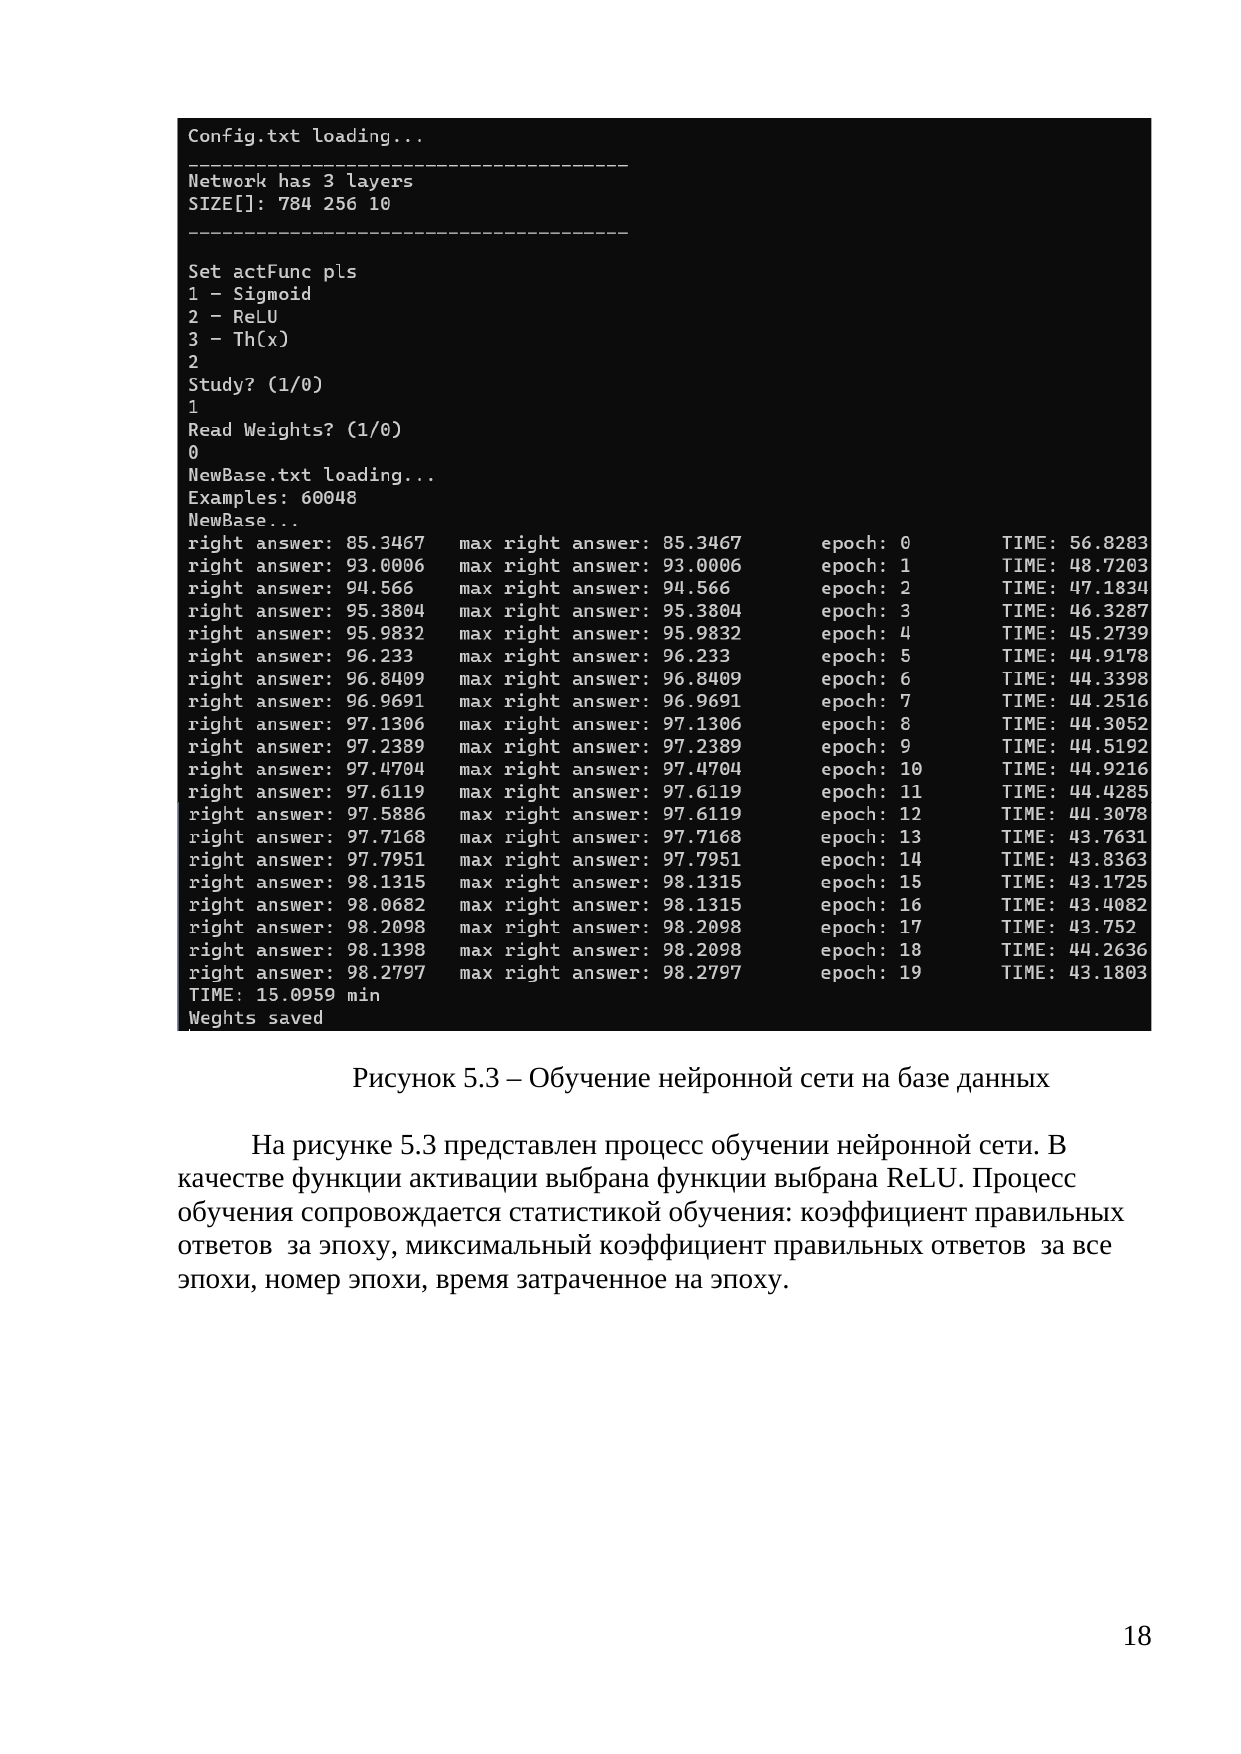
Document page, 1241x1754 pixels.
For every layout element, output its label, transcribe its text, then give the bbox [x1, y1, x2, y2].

text На рисунке 5.3 представлен процесс обучении нейронной сети. В качестве функции активации выбрана функции выбрана ReLU. Процесс обучения сопровождается статистикой обучения: коэффициент правильных ответов за эпоху, миксимальный коэффициент правильных ответов за все эпохи, номер эпохи, время затраченное на эпоху. [177, 1127, 1152, 1294]
text Рисунок 5.3 – Обучение нейронной сети на базе данных [177, 1060, 1152, 1093]
picture [177, 118, 1152, 1031]
